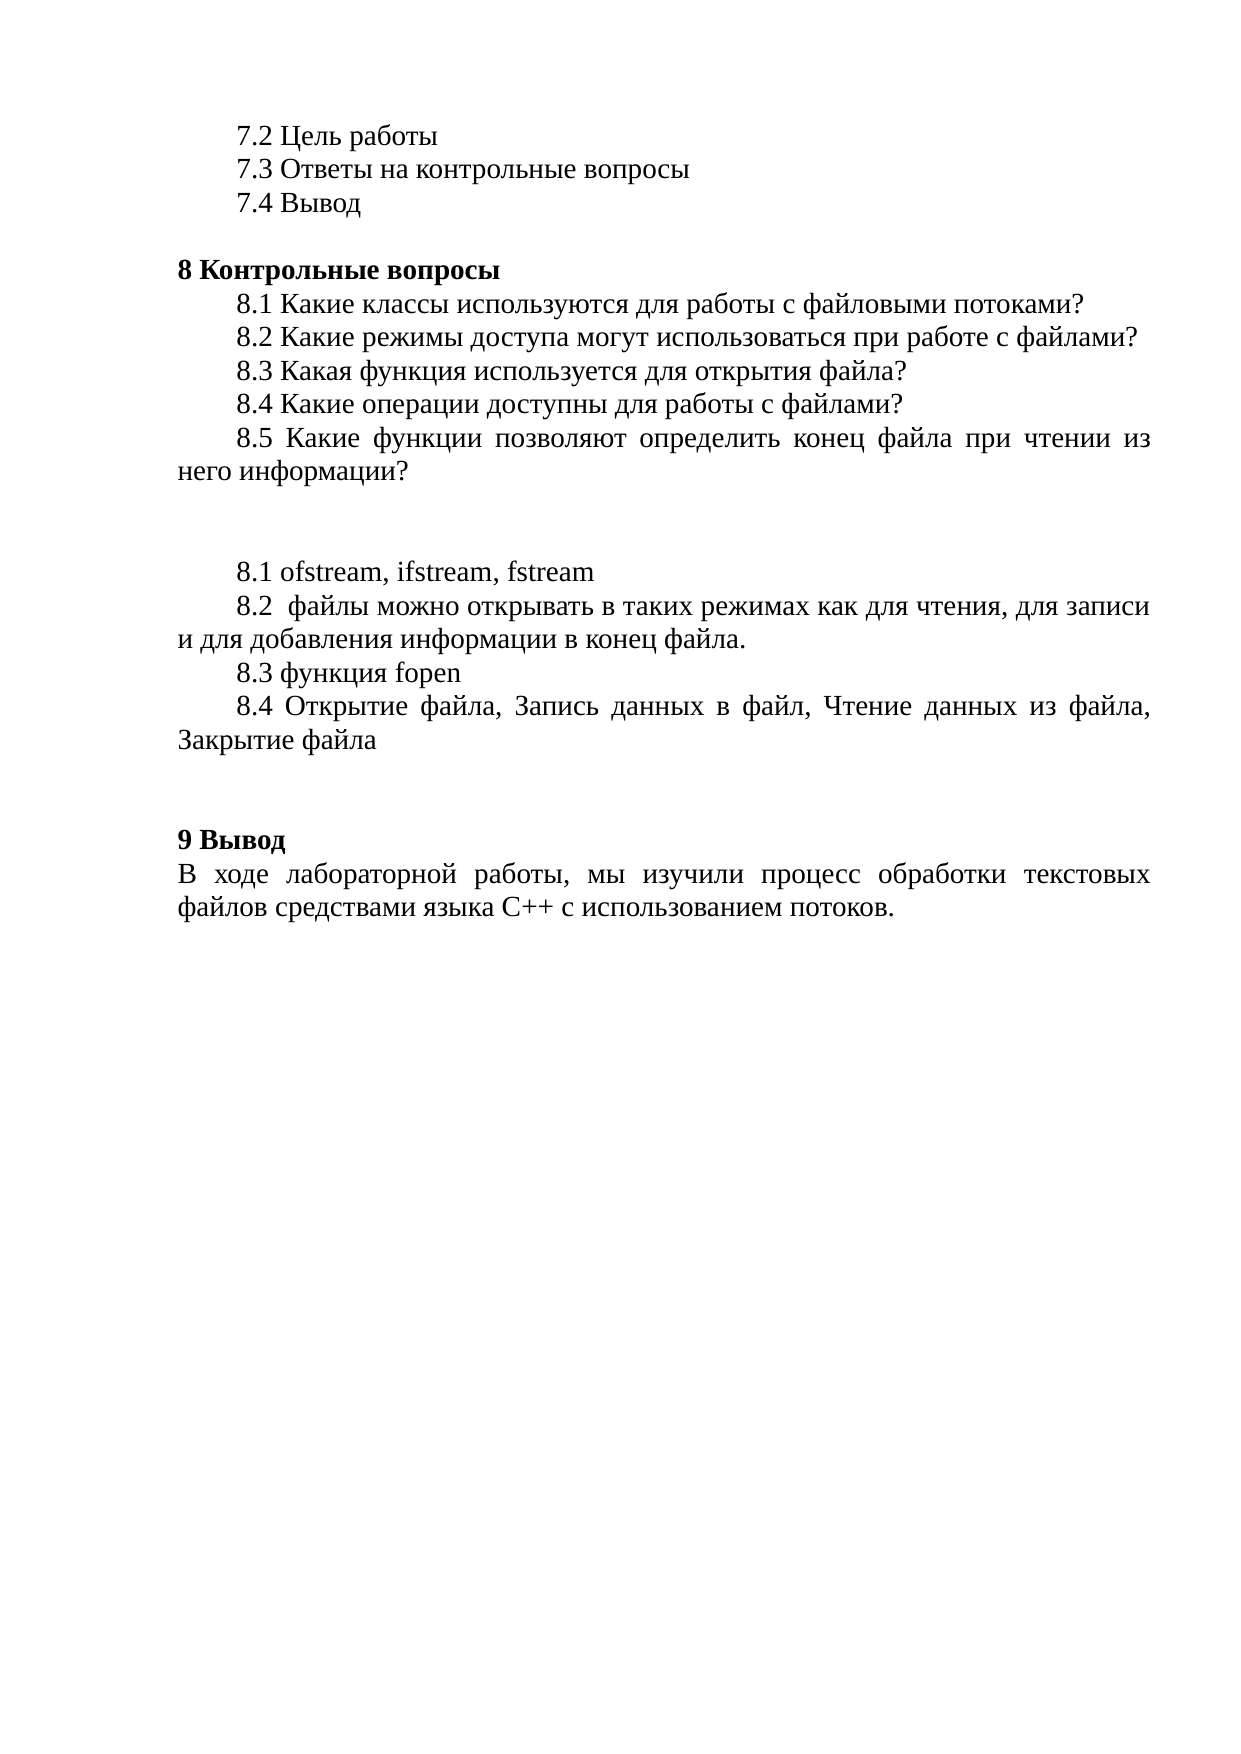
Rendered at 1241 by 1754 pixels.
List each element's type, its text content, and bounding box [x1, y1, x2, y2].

text 8.2 файлы можно открывать в таких режимах как для чтения, для записи и для добавления информации в конец файла. [177, 588, 1152, 655]
text 8.5 Какие функции позволяют определить конец файла при чтении из него информации? [177, 420, 1152, 487]
text 7.3 Ответы на контрольные вопросы [177, 152, 1152, 185]
text 8.3 функция fopen [177, 655, 1152, 688]
text 8.1 Какие классы используются для работы с файловыми потоками? [177, 286, 1152, 319]
text 8.4 Открытие файла, Запись данных в файл, Чтение данных из файла, Закрытие файла [177, 688, 1152, 755]
text 8.4 Какие операции доступны для работы с файлами? [177, 386, 1152, 420]
text В ходе лабораторной работы, мы изучили процесс обработки текстовых файлов средствами языка C++ с использованием потоков. [177, 856, 1152, 923]
text 8.2 Какие режимы доступа могут использоваться при работе с файлами? [177, 319, 1152, 353]
text 8.1 ofstream, ifstream, fstream [177, 554, 1152, 588]
text 8.3 Какая функция используется для открытия файла? [177, 353, 1152, 386]
text 7.4 Вывод [177, 185, 1152, 219]
text 9 Вывод [177, 822, 1152, 856]
text 8 Контрольные вопросы [177, 252, 1152, 286]
text 7.2 Цель работы [177, 118, 1152, 152]
